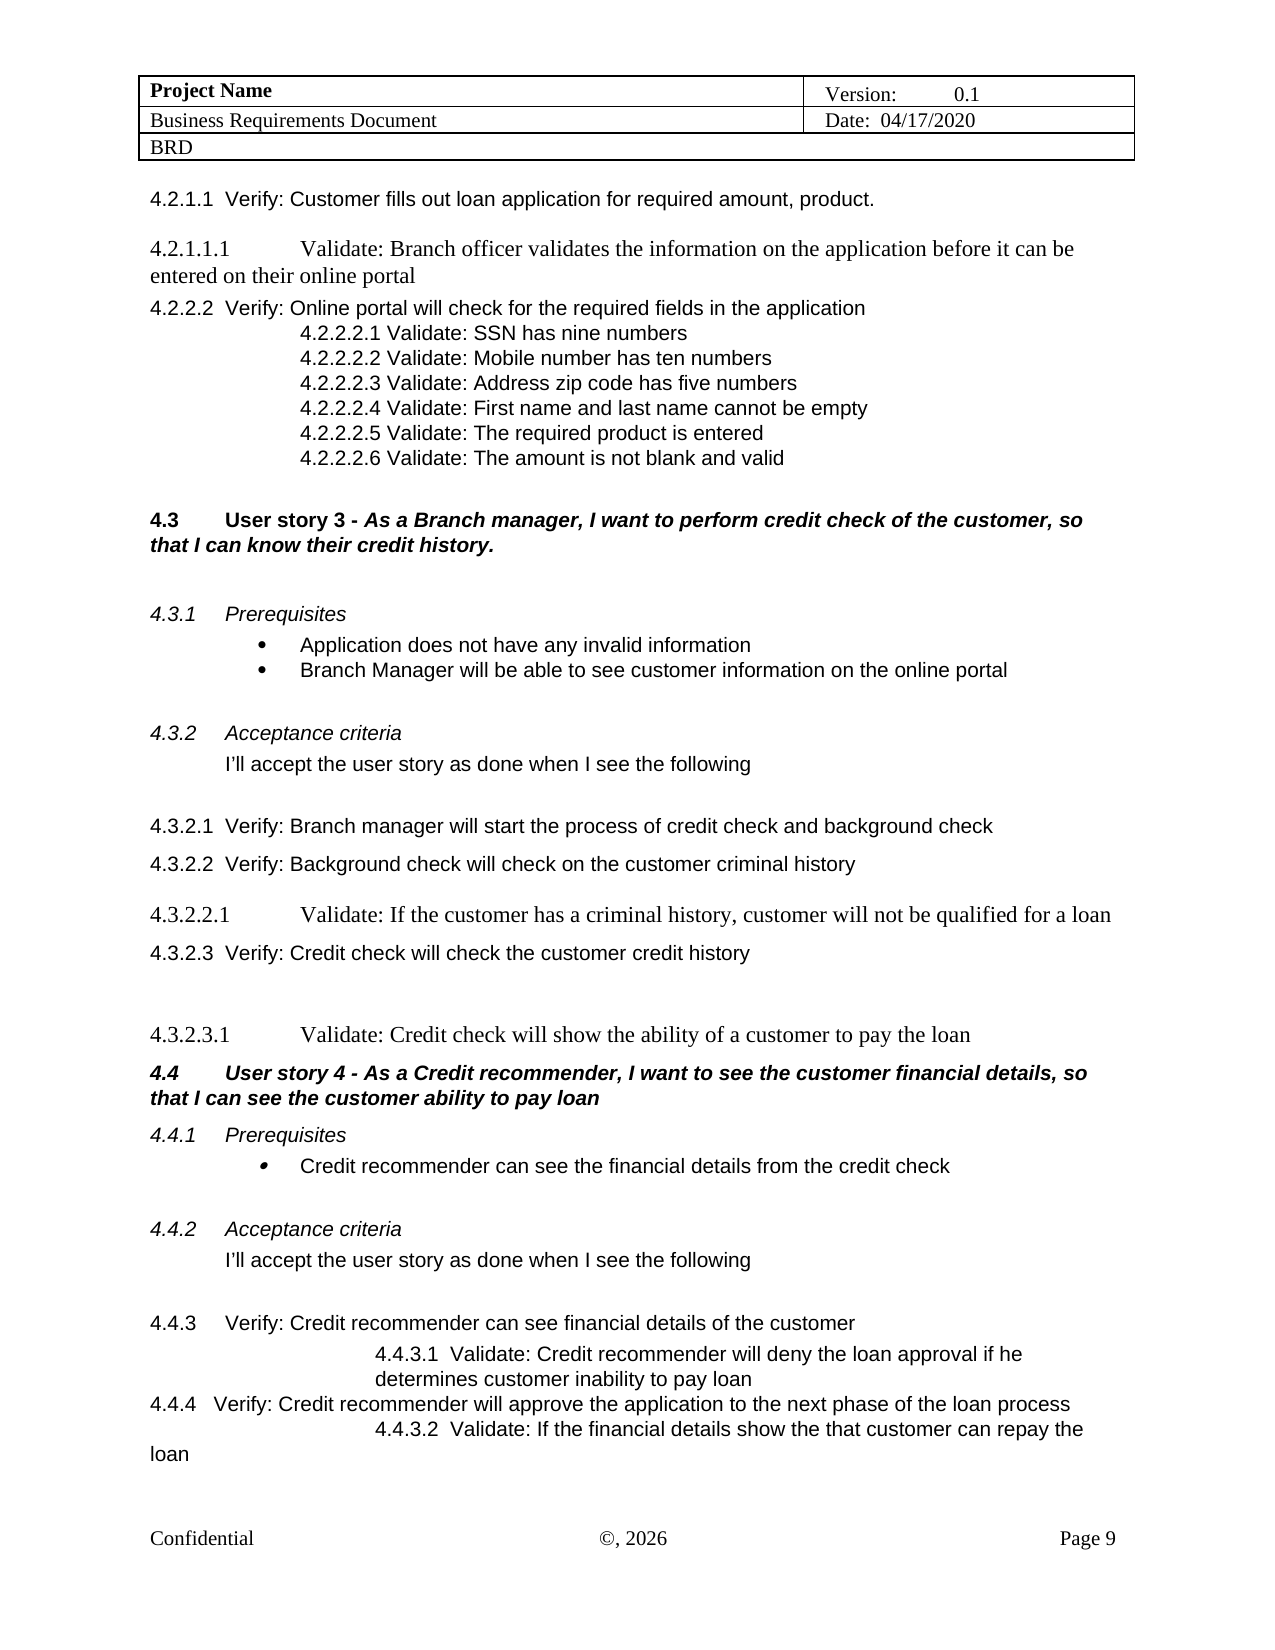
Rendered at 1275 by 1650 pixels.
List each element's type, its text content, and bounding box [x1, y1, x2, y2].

subtitle Prerequisites [150, 1122, 1125, 1147]
text 4.2.2.2.6 Validate: The amount is not blank and valid [150, 444, 1125, 469]
list Branch Manager will be able to see customer information on the online portal [262, 657, 1125, 682]
text 4.2.2.2 Verify: Online portal will check for the required fields in the application [150, 294, 1125, 319]
subtitle Verify: Branch manager will start the process of credit check and background check [150, 813, 1125, 838]
subtitle Prerequisites [150, 601, 1125, 626]
subtitle Verify: Customer fills out loan application for required amount, product. [150, 185, 1125, 210]
text 4.4.3.2 Validate: If the financial details show the that customer can repay the loan [150, 1416, 1125, 1466]
subtitle Verify: Credit check will check the customer credit history [150, 939, 1125, 964]
text 4.4.3.1 Validate: Credit recommender will deny the loan approval if he determines customer inability to pay loan [375, 1341, 1125, 1391]
text 4.2.2.2.3 Validate: Address zip code has five numbers [150, 369, 1125, 394]
text 4.2.2.2.5 Validate: The required product is entered [150, 419, 1125, 444]
subtitle User story 4 - As a Credit recommender, I want to see the customer financial details, so that I can see the customer ability to pay loan [150, 1059, 1125, 1109]
subtitle Validate: If the customer has a criminal history, customer will not be qualified for a loan [150, 901, 1125, 927]
list Application does not have any invalid information [262, 632, 1125, 657]
text I’ll accept the user story as done when I see the following [225, 751, 1125, 776]
text 4.2.2.2.2 Validate: Mobile number has ten numbers [150, 344, 1125, 369]
list Credit recommender can see the financial details from the credit check [262, 1153, 1125, 1178]
subtitle Validate: Branch officer validates the information on the application before it can be entered on their online portal [150, 235, 1125, 288]
subtitle Verify: Credit recommender can see financial details of the customer [150, 1309, 1125, 1334]
subtitle Acceptance criteria [150, 719, 1125, 744]
subtitle Validate: Credit check will show the ability of a customer to pay the loan [150, 1021, 1125, 1047]
text 4.2.2.2.1 Validate: SSN has nine numbers [150, 319, 1125, 344]
text 4.2.2.2.4 Validate: First name and last name cannot be empty [150, 394, 1125, 419]
subtitle Verify: Background check will check on the customer criminal history [150, 851, 1125, 876]
text I’ll accept the user story as done when I see the following [225, 1247, 1125, 1272]
subtitle User story 3 - As a Branch manager, I want to perform credit check of the customer, so that I can know their credit history. [150, 507, 1125, 557]
text 4.4.4 Verify: Credit recommender will approve the application to the next phase of the loan process [150, 1391, 1125, 1416]
subtitle Acceptance criteria [150, 1216, 1125, 1241]
